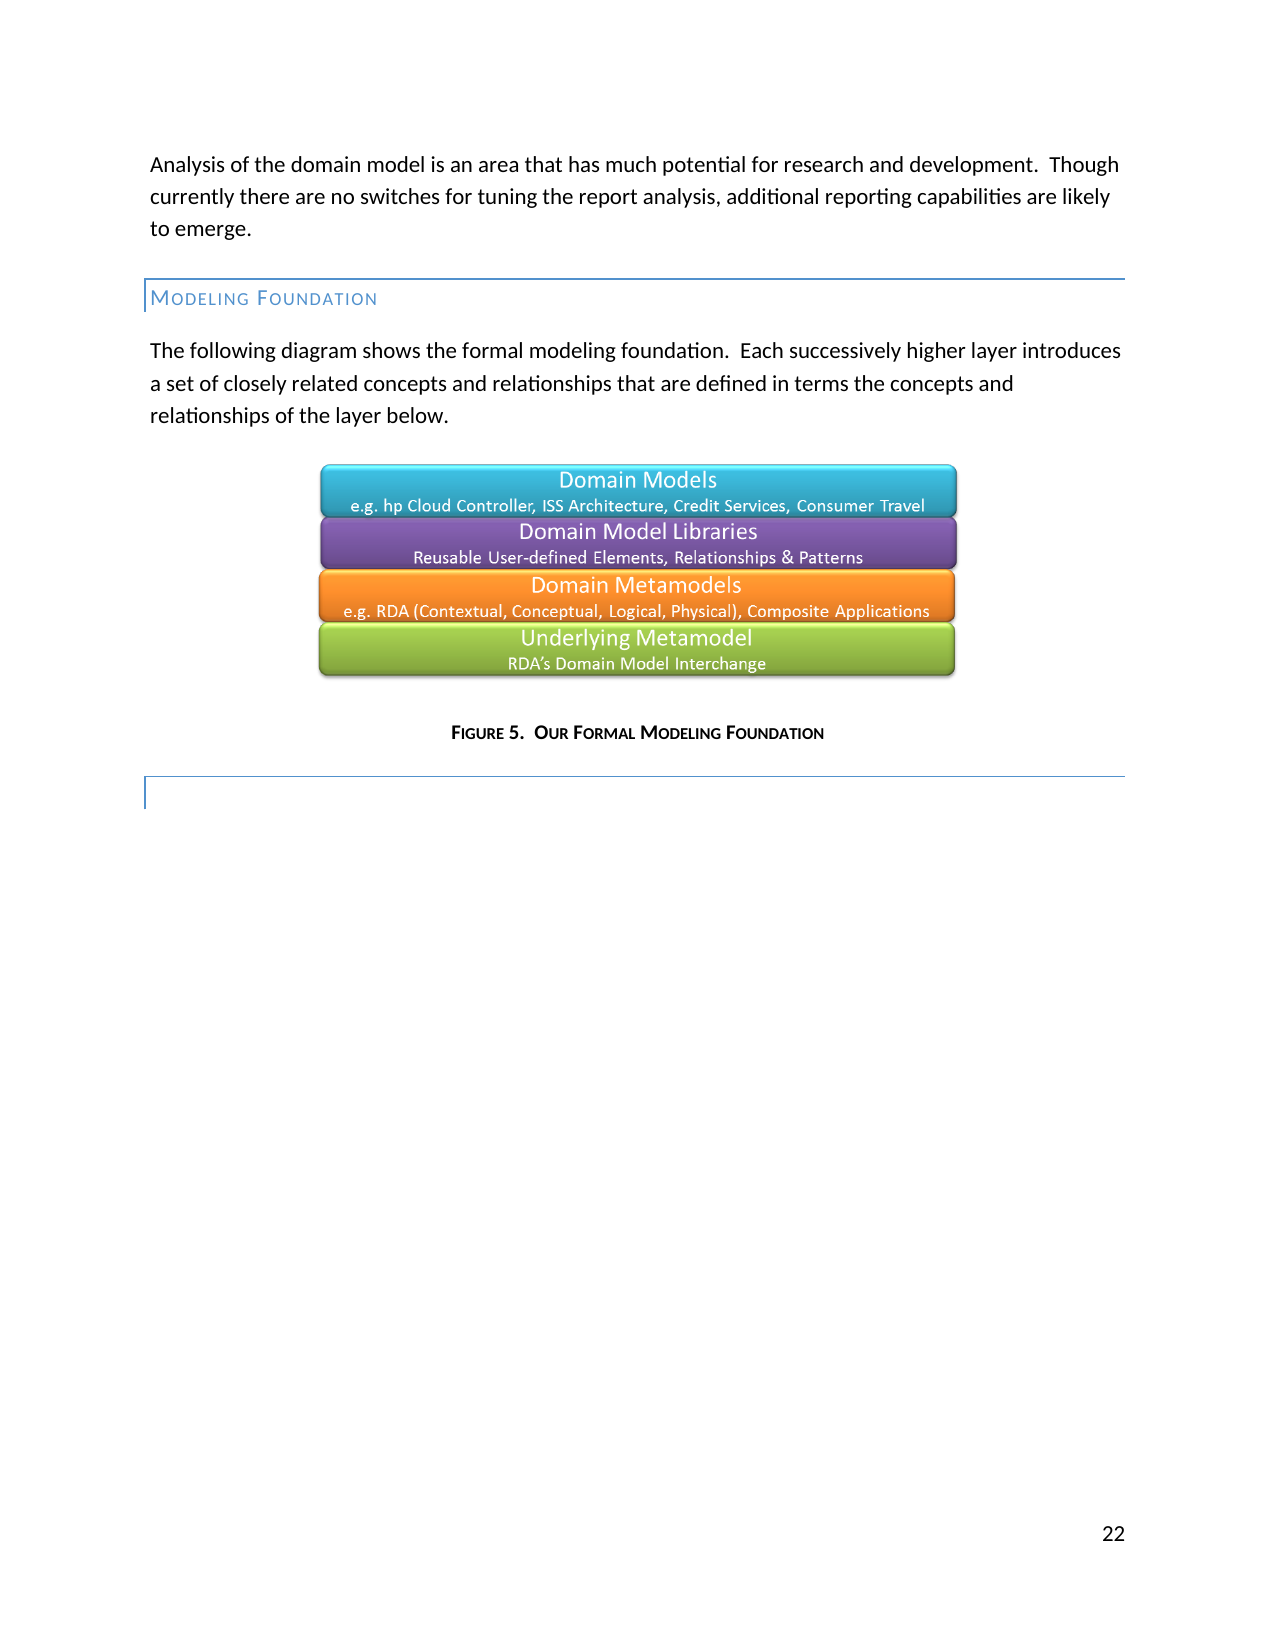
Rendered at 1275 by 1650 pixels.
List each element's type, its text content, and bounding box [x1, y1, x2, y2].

text Analysis of the domain model is an area that has much potential for research and development. Though currently there are no switches for tuning the report analysis, additional reporting capabilities are likely to emerge. [150, 150, 1125, 242]
text The following diagram shows the formal modeling foundation. Each successively higher layer introduces a set of closely related concepts and relationships that are defined in terms the concepts and relationships of the layer below. [150, 337, 1125, 429]
picture [313, 453, 962, 694]
subtitle Modeling Foundation [146, 280, 1125, 312]
text Figure 5. Our Formal Modeling Foundation [150, 719, 1125, 744]
